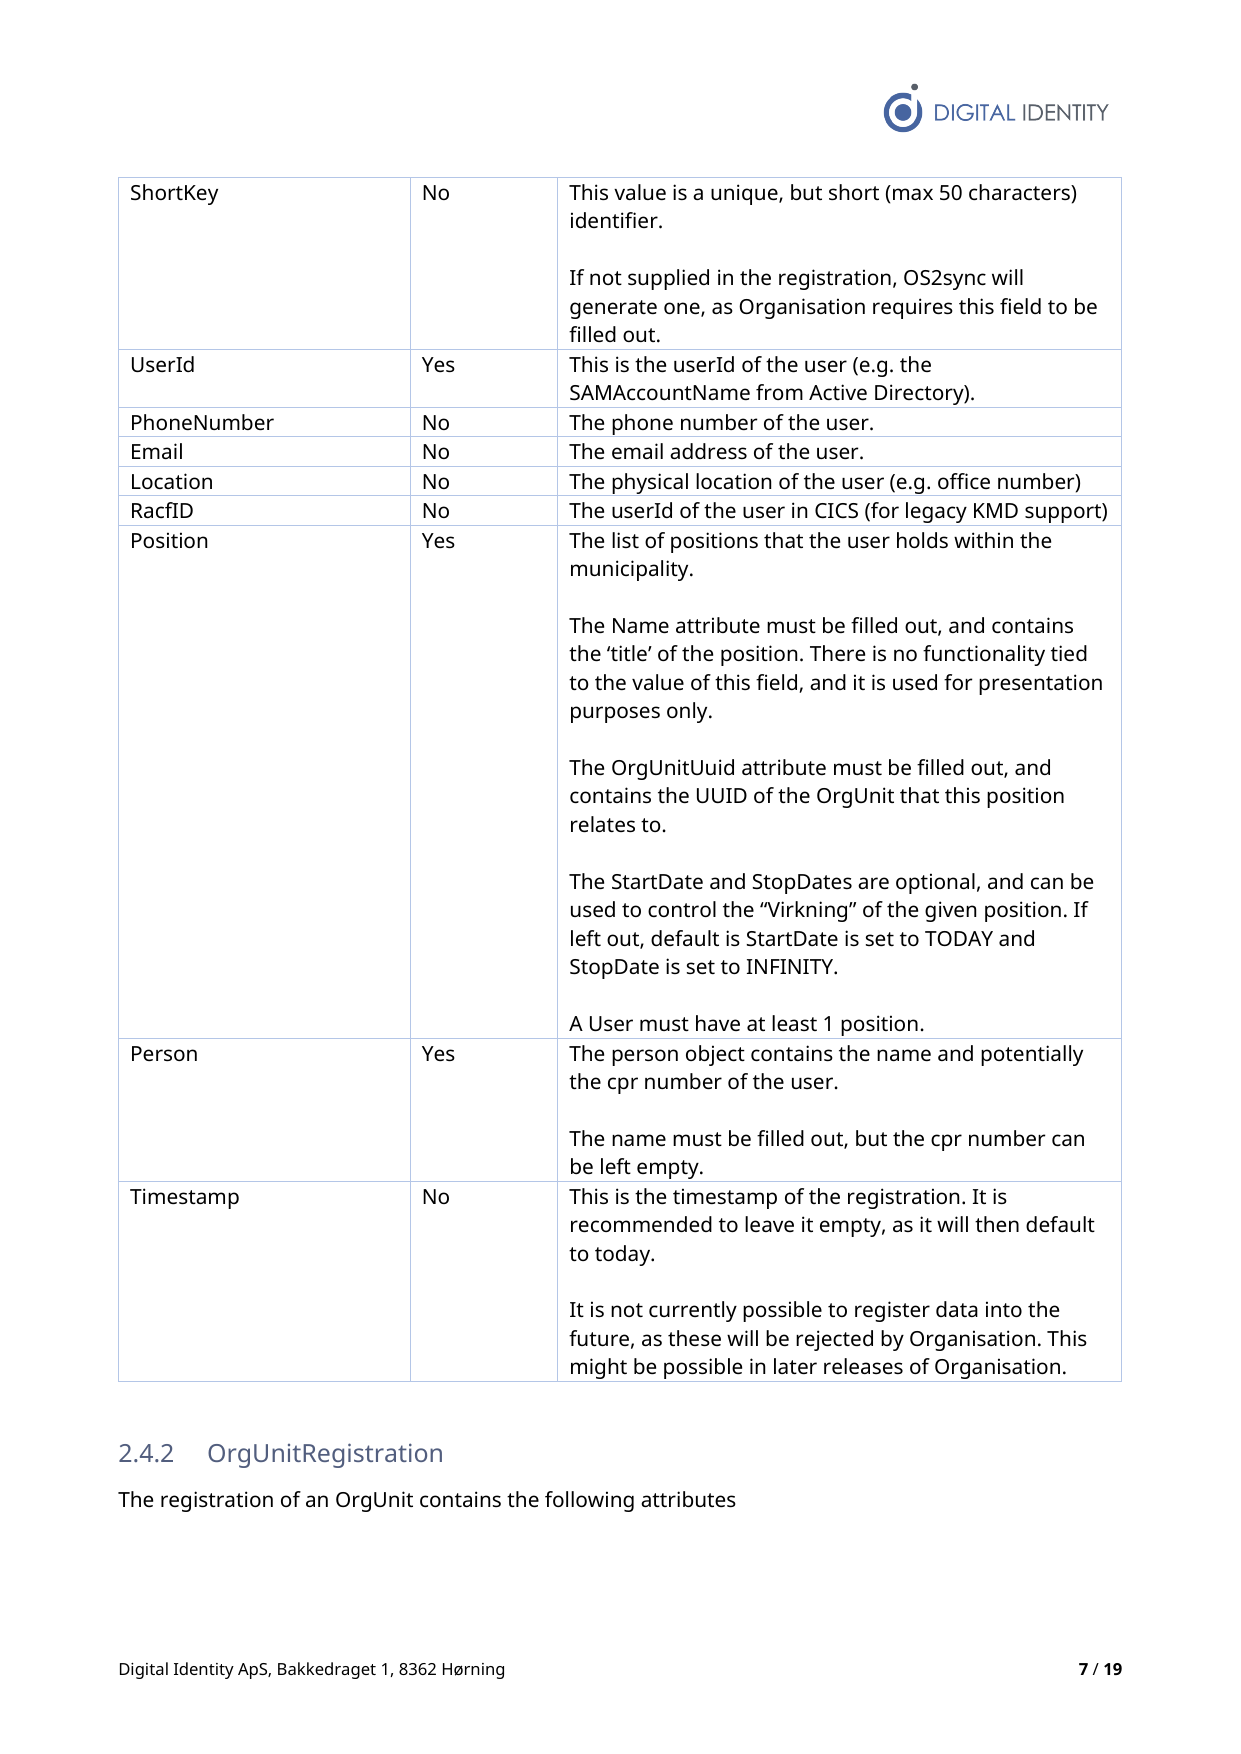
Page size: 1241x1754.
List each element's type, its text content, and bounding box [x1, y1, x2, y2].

table_cell Timestamp [119, 1182, 410, 1381]
table_cell No [411, 1182, 557, 1381]
table_cell Yes [411, 526, 557, 1038]
table_cell Yes [411, 1039, 557, 1181]
table_cell The person object contains the name and potentially the cpr number of the user. The name must be filled out, but the cpr number can be left empty. [558, 1039, 1121, 1181]
table_cell No [411, 178, 557, 349]
table_cell Location [119, 467, 410, 495]
picture [864, 73, 1123, 145]
table_cell Person [119, 1039, 410, 1181]
table_cell PhoneNumber [119, 408, 410, 436]
table_cell The list of positions that the user holds within the municipality. The Name attribute must be filled out, and contains the ‘title’ of the position. There is no functionality tied to the value of this field, and it is used for presentation purposes only. The OrgUnitUuid attribute must be filled out, and contains the UUID of the OrgUnit that this position relates to. The StartDate and StopDates are optional, and can be used to control the “Virkning” of the given position. If left out, default is StartDate is set to TODAY and StopDate is set to INFINITY. A User must have at least 1 position. [558, 526, 1121, 1038]
table_cell This is the userId of the user (e.g. the SAMAccountName from Active Directory). [558, 350, 1121, 407]
table_cell No [411, 496, 557, 525]
table_cell No [411, 437, 557, 466]
table_cell Yes [411, 350, 557, 407]
table_cell The phone number of the user. [558, 408, 1121, 436]
table_cell Position [119, 526, 410, 1038]
table_cell The email address of the user. [558, 437, 1121, 466]
table_cell No [411, 467, 557, 495]
table_cell Email [119, 437, 410, 466]
table_cell UserId [119, 350, 410, 407]
text The registration of an OrgUnit contains the following attributes [118, 1485, 1122, 1513]
subtitle OrgUnitRegistration [118, 1435, 1122, 1469]
table_cell ShortKey [119, 178, 410, 349]
table_cell The physical location of the user (e.g. office number) [558, 467, 1121, 495]
table_cell RacfID [119, 496, 410, 525]
table_cell The userId of the user in CICS (for legacy KMD support) [558, 496, 1121, 525]
table_cell No [411, 408, 557, 436]
